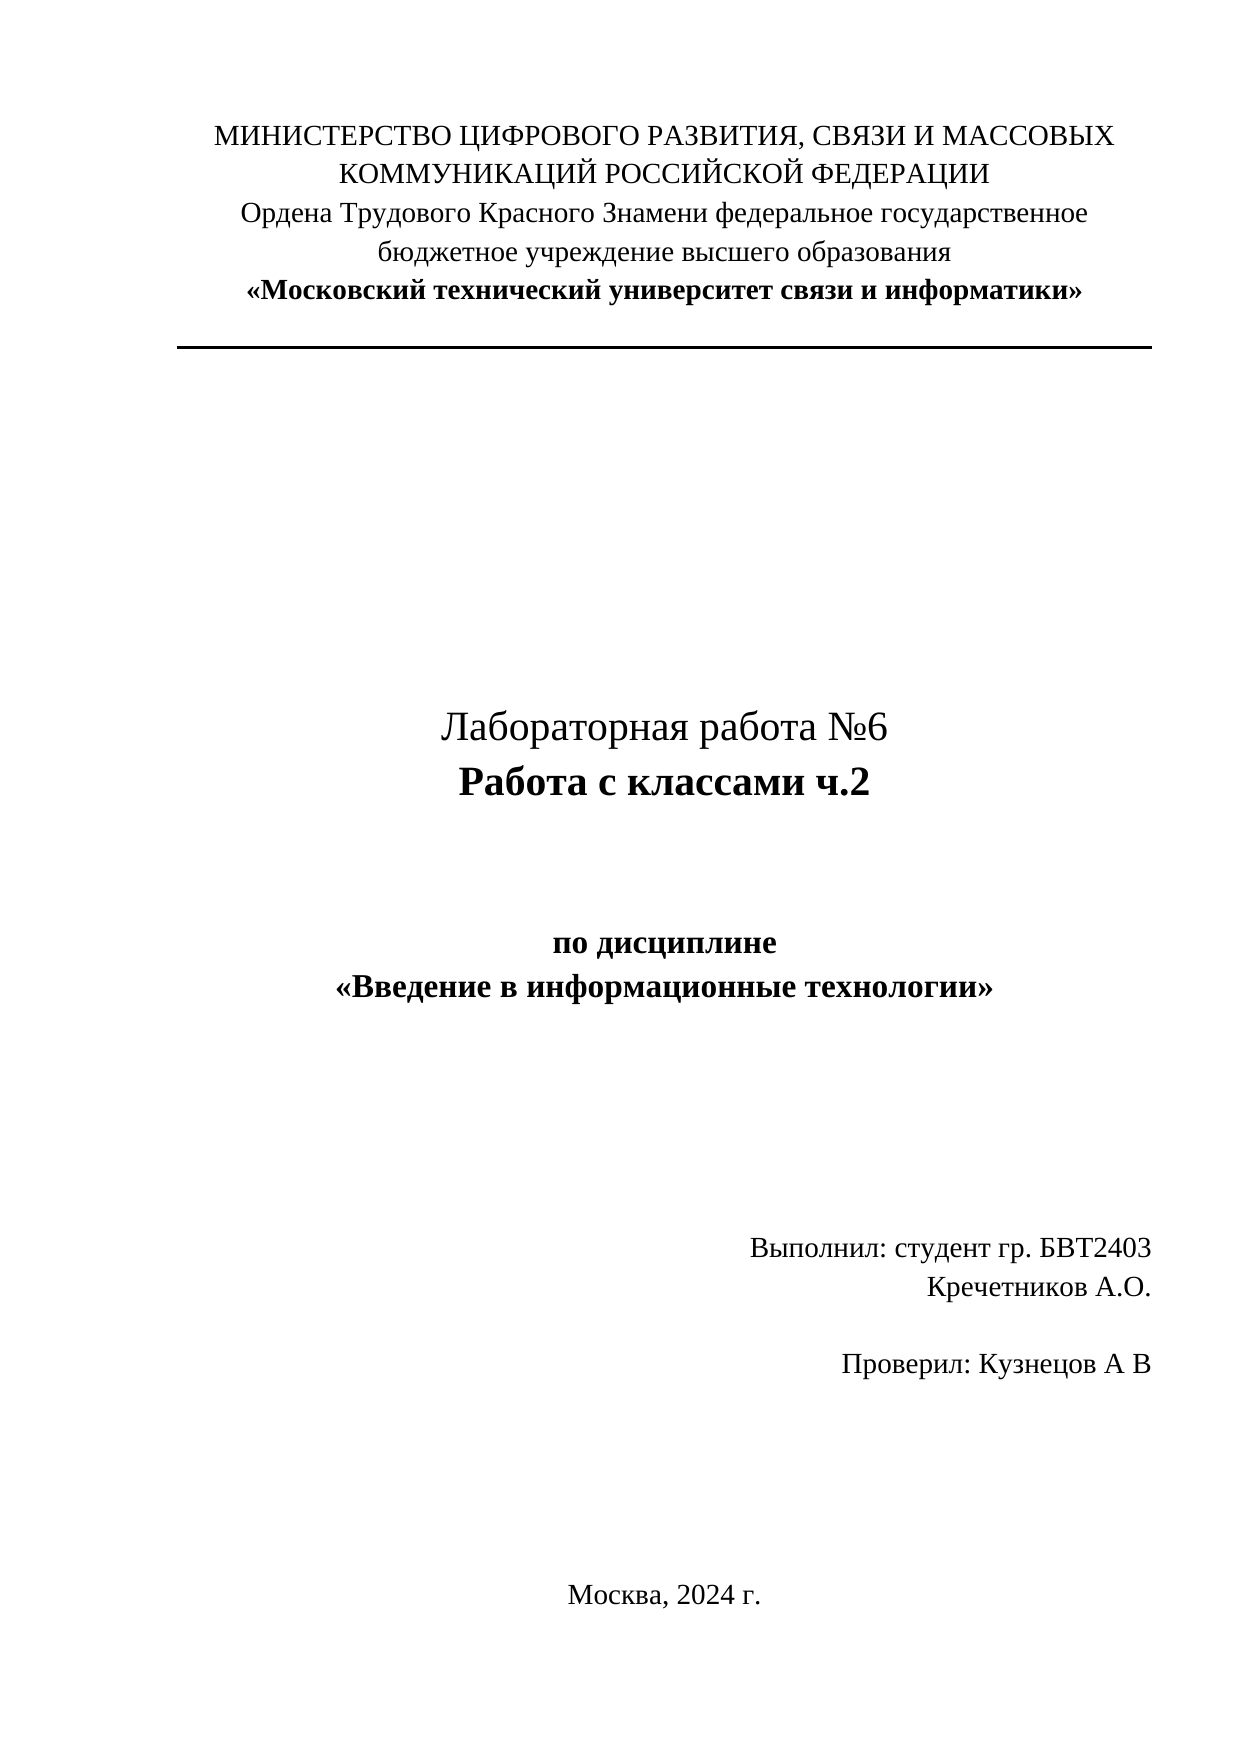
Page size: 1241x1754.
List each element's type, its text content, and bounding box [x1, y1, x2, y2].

text Лабораторная работа №6 [177, 701, 1152, 749]
text по дисциплине [177, 922, 1152, 960]
text «Московский технический университет связи и информатики» [177, 272, 1152, 306]
text МИНИСТЕРСТВО ЦИФРОВОГО РАЗВИТИЯ, СВЯЗИ И МАССОВЫХ КОММУНИКАЦИЙ РОССИЙСКОЙ ФЕДЕРАЦИИ [177, 118, 1152, 190]
text Проверил: Кузнецов А В [177, 1346, 1152, 1379]
text Выполнил: студент гр. БВТ2403 [177, 1230, 1152, 1264]
text «Введение в информационные технологии» [177, 966, 1152, 1004]
text Москва, 2024 г. [177, 1577, 1152, 1611]
text Работа с классами ч.2 [177, 757, 1152, 804]
text Ордена Трудового Красного Знамени федеральное государственное бюджетное учреждение высшего образования [177, 195, 1152, 267]
text Кречетников А.О. [177, 1269, 1152, 1302]
